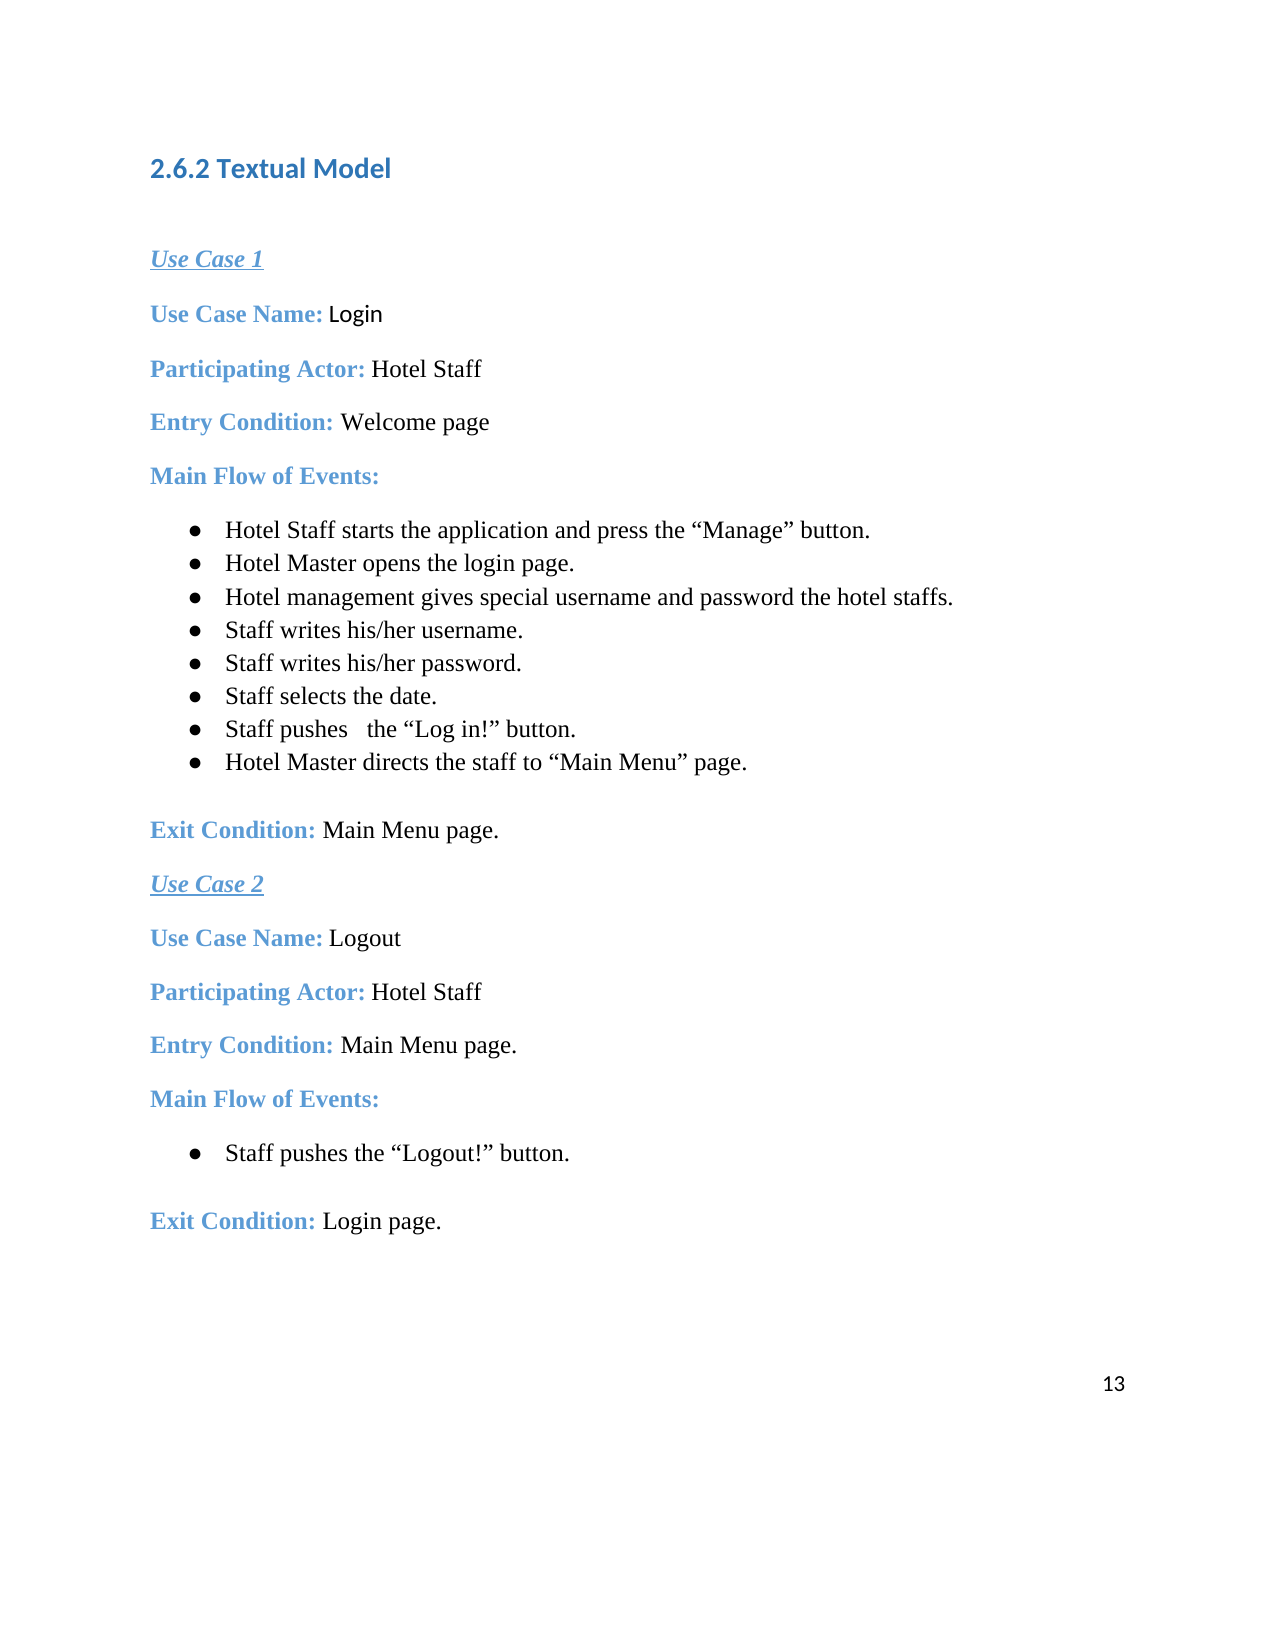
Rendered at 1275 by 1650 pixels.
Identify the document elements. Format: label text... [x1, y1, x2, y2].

text Participating Actor: Hotel Staff [150, 354, 1125, 382]
list Hotel Master directs the staff to “Main Menu” page. [187, 747, 1125, 776]
list Staff pushes the “Log in!” button. [187, 714, 1125, 743]
list Staff writes his/her username. [187, 614, 1125, 643]
text Exit Condition: Login page. [150, 1206, 1125, 1235]
text Entry Condition: Welcome page [150, 407, 1125, 436]
list Staff pushes the “Logout!” button. [187, 1138, 1125, 1167]
subtitle 2.6.2 Textual Model [150, 150, 1125, 186]
list Hotel Master opens the login page. [187, 548, 1125, 577]
text Main Flow of Events: [150, 461, 1125, 490]
list Staff selects the date. [187, 681, 1125, 710]
text Participating Actor: Hotel Staff [150, 977, 1125, 1006]
text Exit Condition: Main Menu page. [150, 815, 1125, 844]
text Use Case 1 [150, 244, 1125, 273]
text Use Case Name: Logout [150, 923, 1125, 952]
text Use Case Name: Login [150, 298, 1125, 328]
list Staff writes his/her password. [187, 648, 1125, 677]
list Hotel Staff starts the application and press the “Manage” button. [187, 515, 1125, 544]
text Use Case 2 [150, 869, 1125, 898]
text Entry Condition: Main Menu page. [150, 1031, 1125, 1059]
text Main Flow of Events: [150, 1084, 1125, 1113]
list Hotel management gives special username and password the hotel staffs. [187, 581, 1125, 610]
